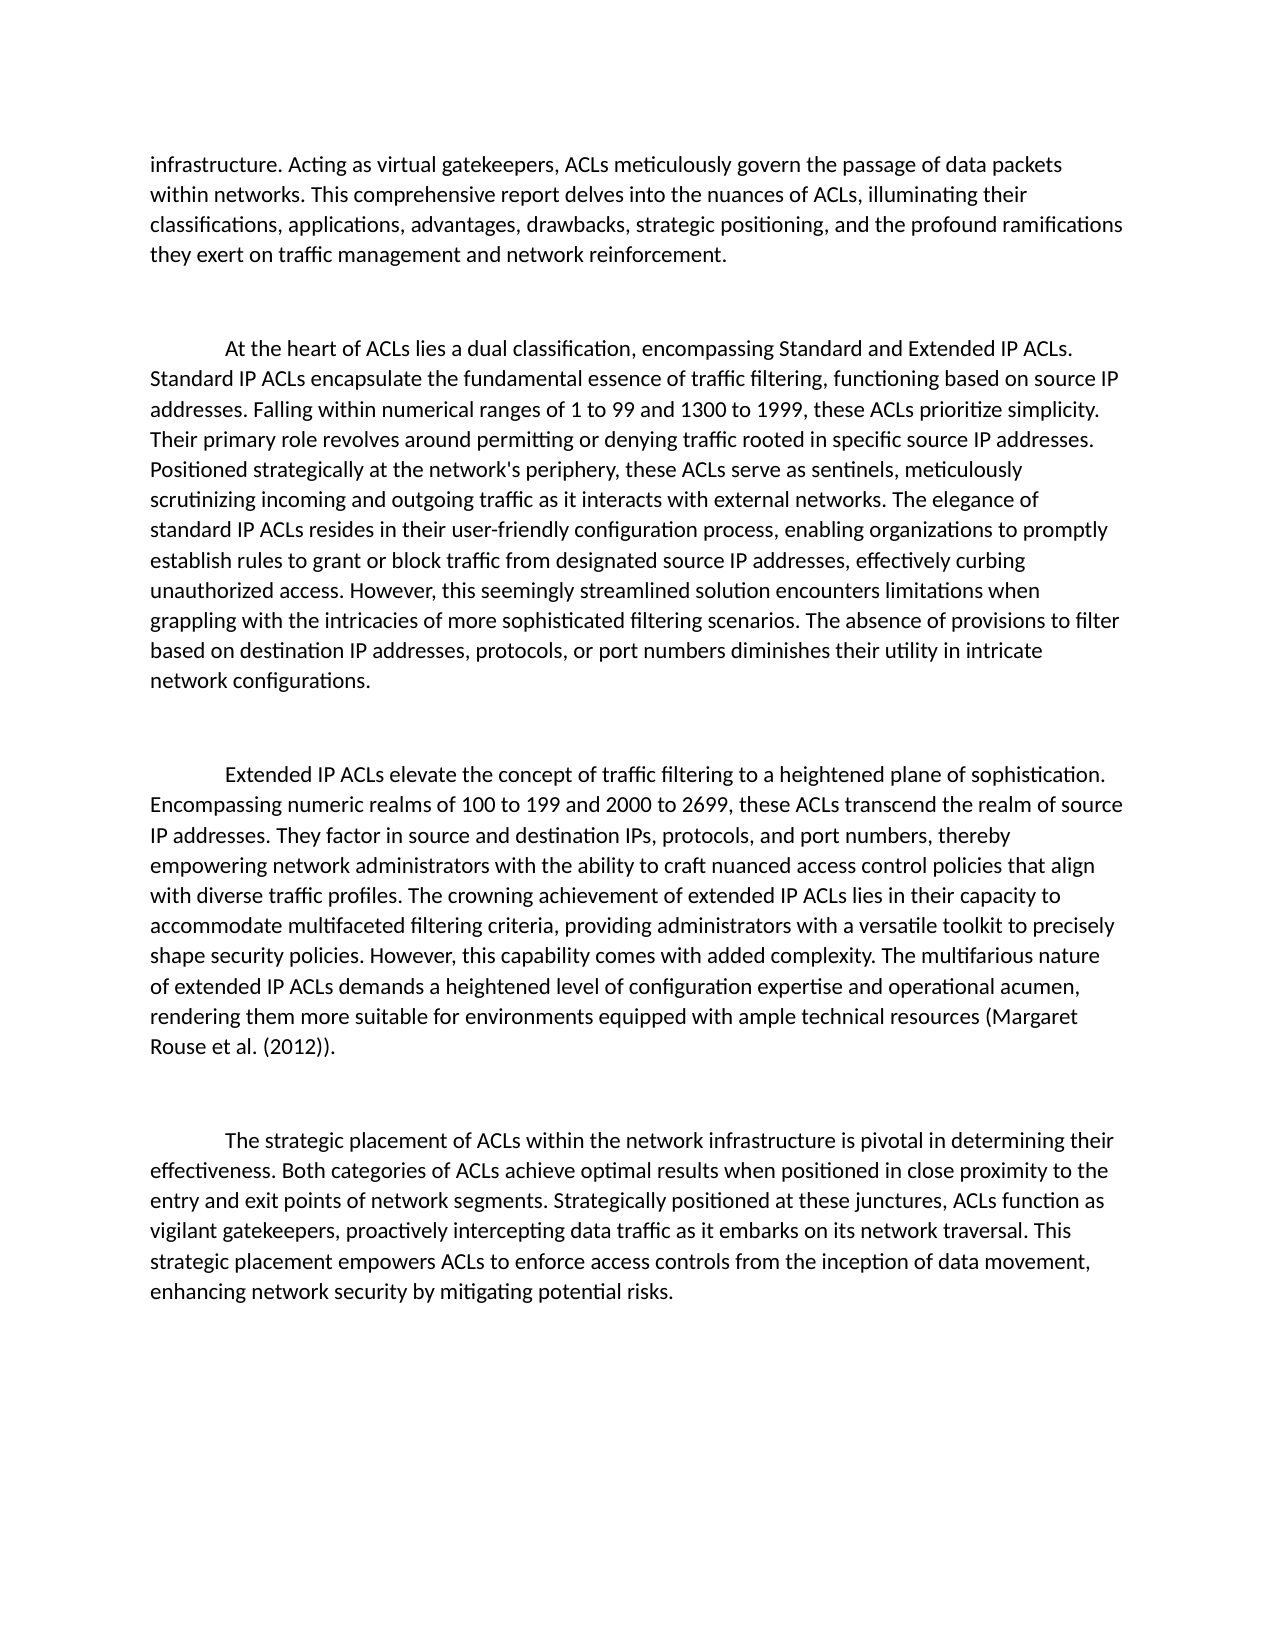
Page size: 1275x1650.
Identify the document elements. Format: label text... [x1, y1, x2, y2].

text At the heart of ACLs lies a dual classification, encompassing Standard and Extended IP ACLs. Standard IP ACLs encapsulate the fundamental essence of traffic filtering, functioning based on source IP addresses. Falling within numerical ranges of 1 to 99 and 1300 to 1999, these ACLs prioritize simplicity. Their primary role revolves around permitting or denying traffic rooted in specific source IP addresses. Positioned strategically at the network's periphery, these ACLs serve as sentinels, meticulously scrutinizing incoming and outgoing traffic as it interacts with external networks. The elegance of standard IP ACLs resides in their user-friendly configuration process, enabling organizations to promptly establish rules to grant or block traffic from designated source IP addresses, effectively curbing unauthorized access. However, this seemingly streamlined solution encounters limitations when grappling with the intricacies of more sophisticated filtering scenarios. The absence of provisions to filter based on destination IP addresses, protocols, or port numbers diminishes their utility in intricate network configurations. [150, 334, 1125, 695]
text The strategic placement of ACLs within the network infrastructure is pivotal in determining their effectiveness. Both categories of ACLs achieve optimal results when positioned in close proximity to the entry and exit points of network segments. Strategically positioned at these junctures, ACLs function as vigilant gatekeepers, proactively intercepting data traffic as it embarks on its network traversal. This strategic placement empowers ACLs to enforce access controls from the inception of data movement, enhancing network security by mitigating potential risks. [150, 1126, 1125, 1305]
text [150, 150, 1125, 269]
text Extended IP ACLs elevate the concept of traffic filtering to a heightened plane of sophistication. Encompassing numeric realms of 100 to 199 and 2000 to 2699, these ACLs transcend the realm of source IP addresses. They factor in source and destination IPs, protocols, and port numbers, thereby empowering network administrators with the ability to craft nuanced access control policies that align with diverse traffic profiles. The crowning achievement of extended IP ACLs lies in their capacity to accommodate multifaceted filtering criteria, providing administrators with a versatile toolkit to precisely shape security policies. However, this capability comes with added complexity. The multifarious nature of extended IP ACLs demands a heightened level of configuration expertise and operational acumen, rendering them more suitable for environments equipped with ample technical resources (Margaret Rouse et al. (2012)). [150, 760, 1125, 1060]
